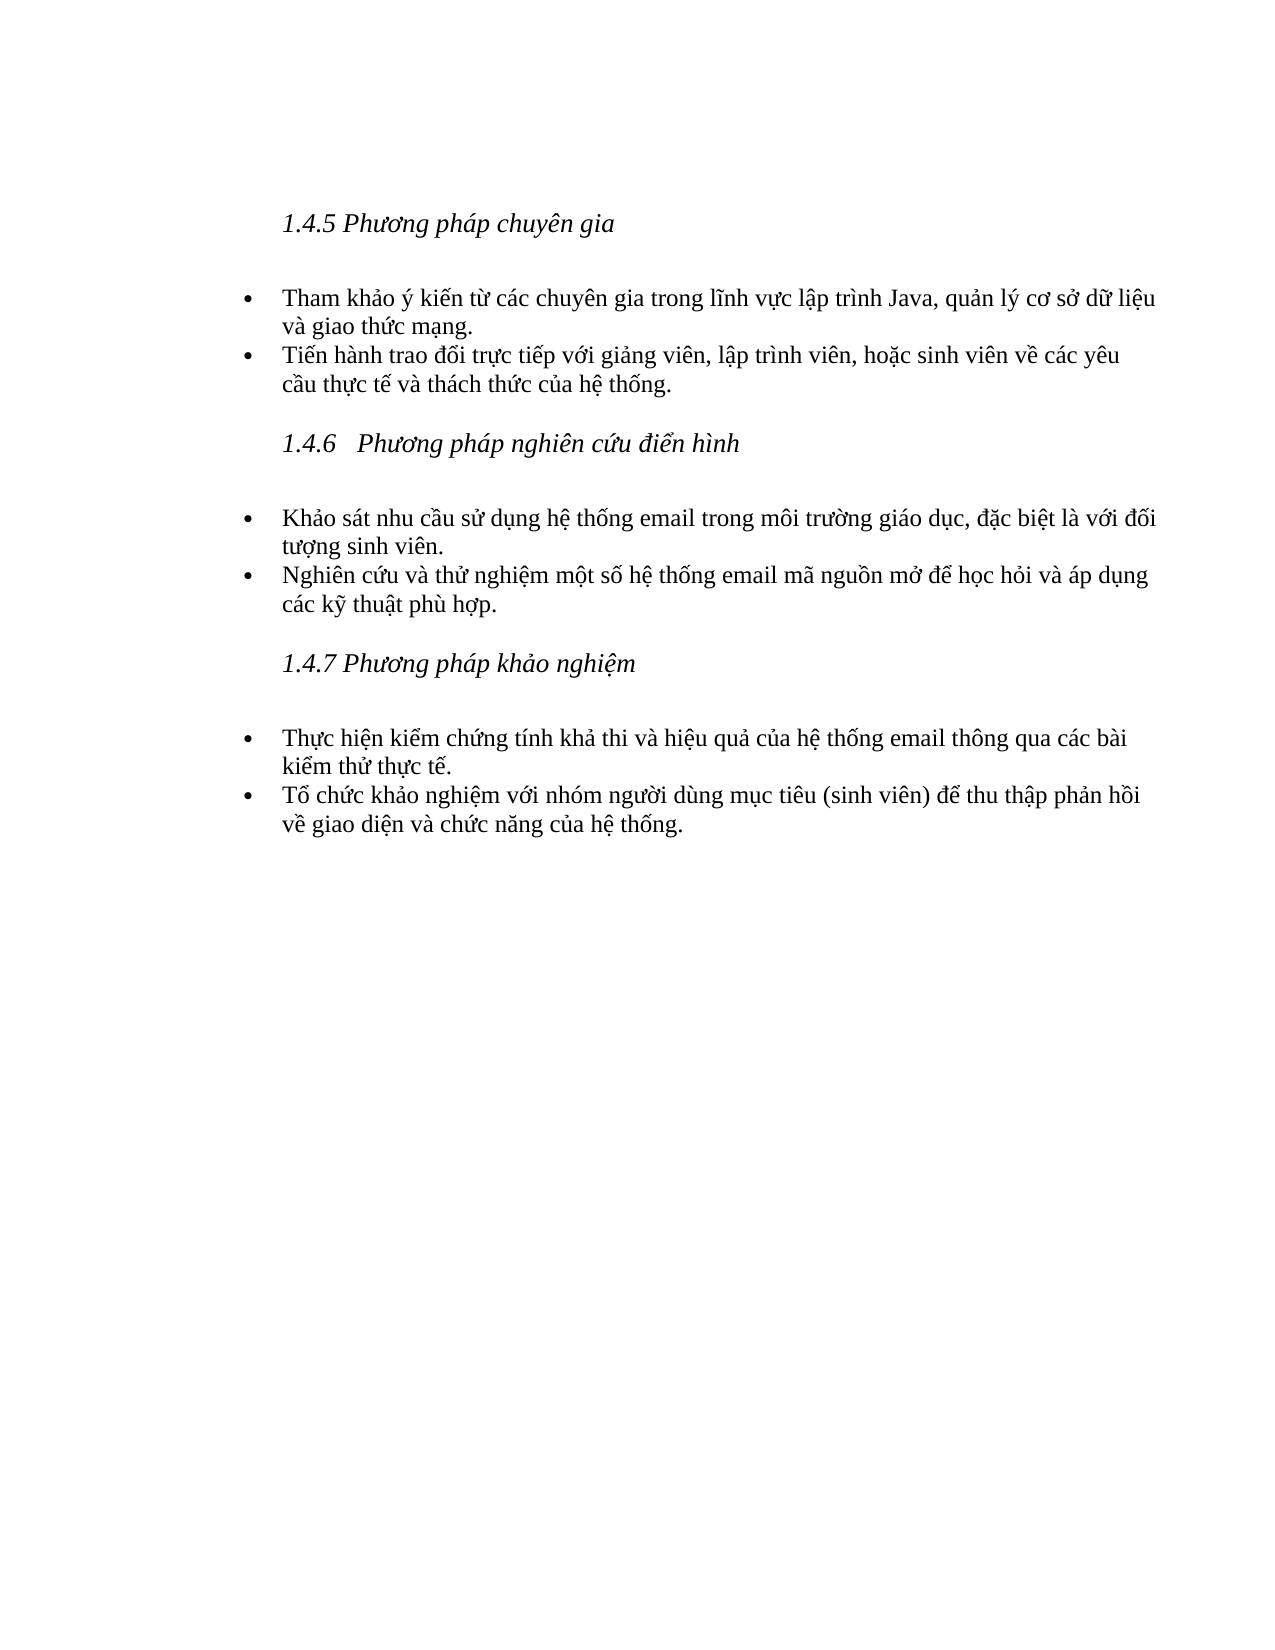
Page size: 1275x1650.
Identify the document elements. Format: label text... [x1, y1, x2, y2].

list Tổ chức khảo nghiệm với nhóm người dùng mục tiêu (sinh viên) để thu thập phản hồi về giao diện và chức năng của hệ thống. [244, 780, 1157, 838]
list Tham khảo ý kiến từ các chuyên gia trong lĩnh vực lập trình Java, quản lý cơ sở dữ liệu và giao thức mạng. [244, 283, 1157, 340]
subtitle 1.4.5 Phương pháp chuyên gia [207, 207, 1157, 238]
subtitle 1.4.7 Phương pháp khảo nghiệm [207, 647, 1157, 678]
list Tiến hành trao đổi trực tiếp với giảng viên, lập trình viên, hoặc sinh viên về các yêu cầu thực tế và thách thức của hệ thống. [244, 340, 1157, 398]
subtitle 1.4.6 Phương pháp nghiên cứu điển hình [207, 427, 1157, 458]
list Khảo sát nhu cầu sử dụng hệ thống email trong môi trường giáo dục, đặc biệt là với đối tượng sinh viên. [244, 503, 1157, 560]
list Thực hiện kiểm chứng tính khả thi và hiệu quả của hệ thống email thông qua các bài kiểm thử thực tế. [244, 723, 1157, 780]
list Nghiên cứu và thử nghiệm một số hệ thống email mã nguồn mở để học hỏi và áp dụng các kỹ thuật phù hợp. [244, 560, 1157, 618]
